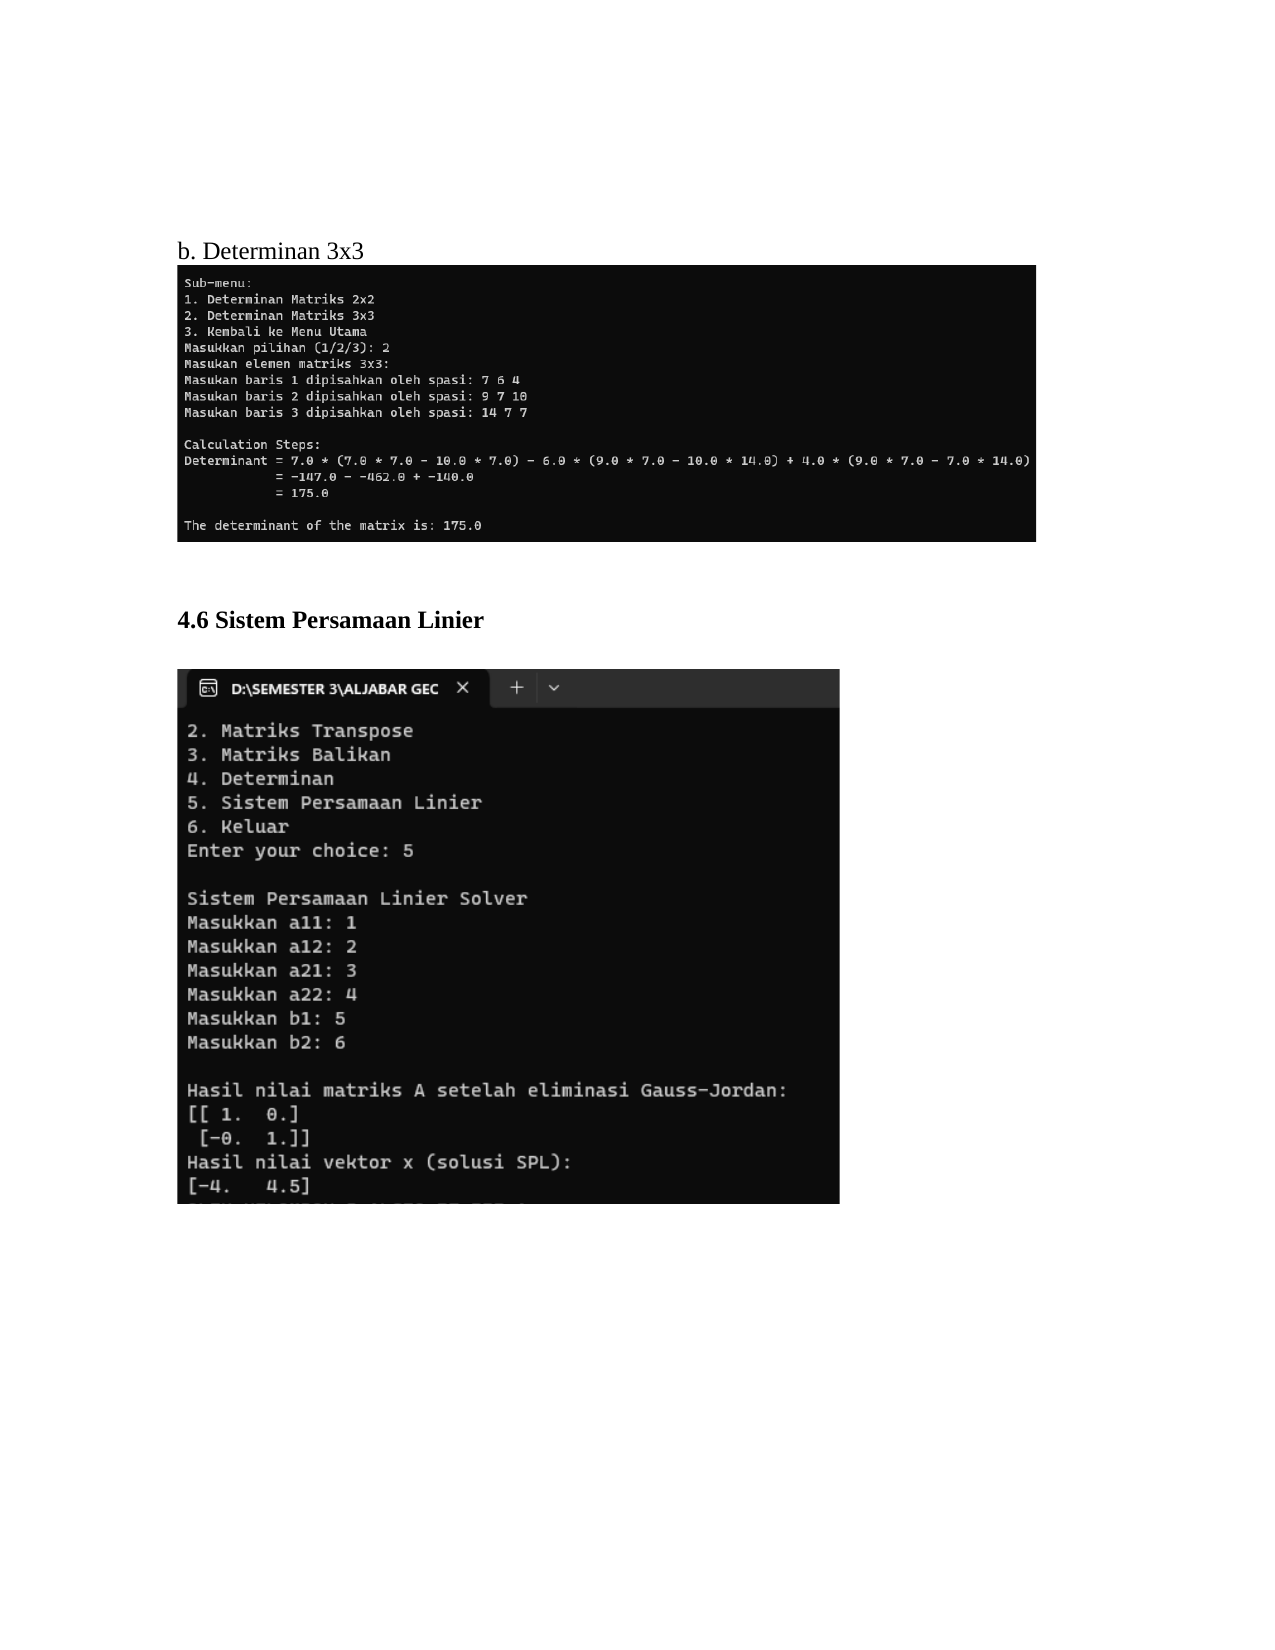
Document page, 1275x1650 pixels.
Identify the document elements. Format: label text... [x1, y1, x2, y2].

text 4.6 Sistem Persamaan Linier [177, 605, 1098, 634]
picture [177, 265, 1037, 542]
picture [177, 669, 840, 1204]
text b. Determinan 3x3 [177, 236, 1098, 265]
